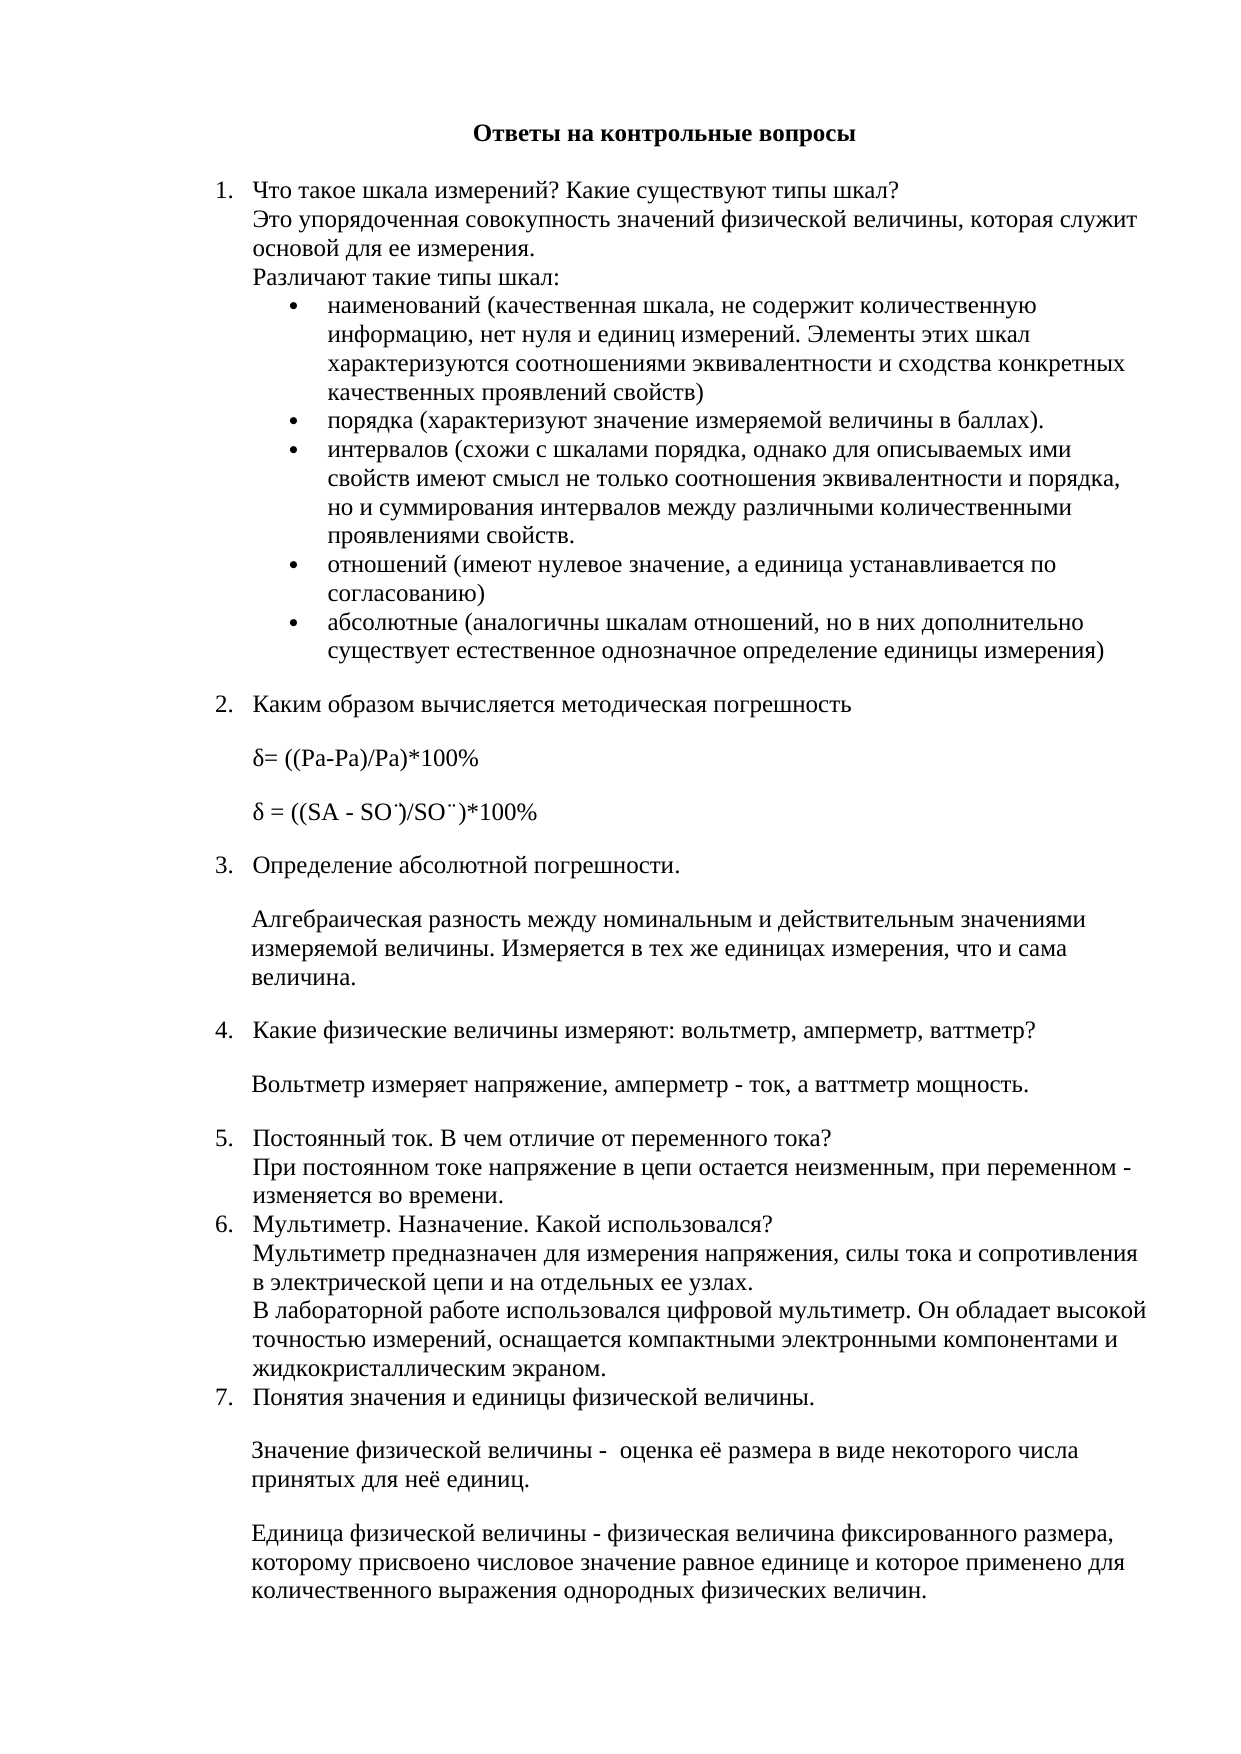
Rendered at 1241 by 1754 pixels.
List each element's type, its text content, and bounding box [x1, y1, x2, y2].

list отношений (имеют нулевое значение, а единица устанавливается по согласованию) [290, 549, 1152, 607]
list Понятия значения и единицы физической величины. [215, 1382, 1152, 1411]
text Различают такие типы шкал: [252, 262, 1152, 291]
text Алгебраическая разность между номинальным и действительным значениями измеряемой величины. Измеряется в тех же единицах измерения, что и сама величина. [251, 904, 1152, 991]
list Мультиметр предназначен для измерения напряжения, силы тока и сопротивления в электрической цепи и на отдельных ее узлах. [754, 1238, 1152, 1296]
text Это упорядоченная совокупность значений физической величины, которая служит основой для ее измерения. [252, 204, 1152, 262]
text δ = ((SA - SO ̈)/SO ̈ )*100% [252, 797, 1152, 826]
text Единица физической величины - физическая величина фиксированного размера, которому присвоено числовое значение равное единице и которое применено для количественного выражения однородных физических величин. [251, 1518, 1152, 1604]
list абсолютные (аналогичны шкалам отношений, но в них дополнительно существует естественное однозначное определение единицы измерения) [290, 607, 1152, 664]
text Ответы на контрольные вопросы [177, 118, 1152, 147]
list Каким образом вычисляется методическая погрешность [215, 689, 1152, 718]
list порядка (характеризуют значение измеряемой величины в баллах). [290, 406, 1152, 434]
list интервалов (схожи с шкалами порядка, однако для описываемых ими свойств имеют смысл не только соотношения эквивалентности и порядка, но и суммирования интервалов между различными количественными проявлениями свойств. [290, 434, 1152, 549]
text Значение физической величины - оценка её размера в виде некоторого числа принятых для неё единиц. [251, 1436, 1152, 1493]
list Определение абсолютной погрешности. [215, 851, 1152, 879]
list Какие физические величины измеряют: вольтметр, амперметр, ваттметр? [215, 1016, 1152, 1044]
list Что такое шкала измерений? Какие существуют типы шкал? [215, 176, 1152, 204]
list Мультиметр. Назначение. Какой использовался? [215, 1209, 1152, 1238]
list В лабораторной работе использовался цифровой мультиметр. Он обладает высокой точностью измерений, оснащается компактными электронными компонентами и жидкокристаллическим экраном. [607, 1296, 1152, 1382]
text δ= ((Pa-Pa)/Pa)*100% [252, 743, 1152, 772]
list наименований (качественная шкала, не содержит количественную информацию, нет нуля и единиц измерений. Элементы этих шкал характеризуются соотношениями эквивалентности и сходства конкретных качественных проявлений свойств) [290, 291, 1152, 406]
list Постоянный ток. В чем отличие от переменного тока? При постоянном токе напряжение в цепи остается неизменным, при переменном - изменяется во времени. [215, 1123, 1152, 1209]
text Вольтметр измеряет напряжение, амперметр - ток, а ваттметр мощность. [177, 1069, 1152, 1098]
